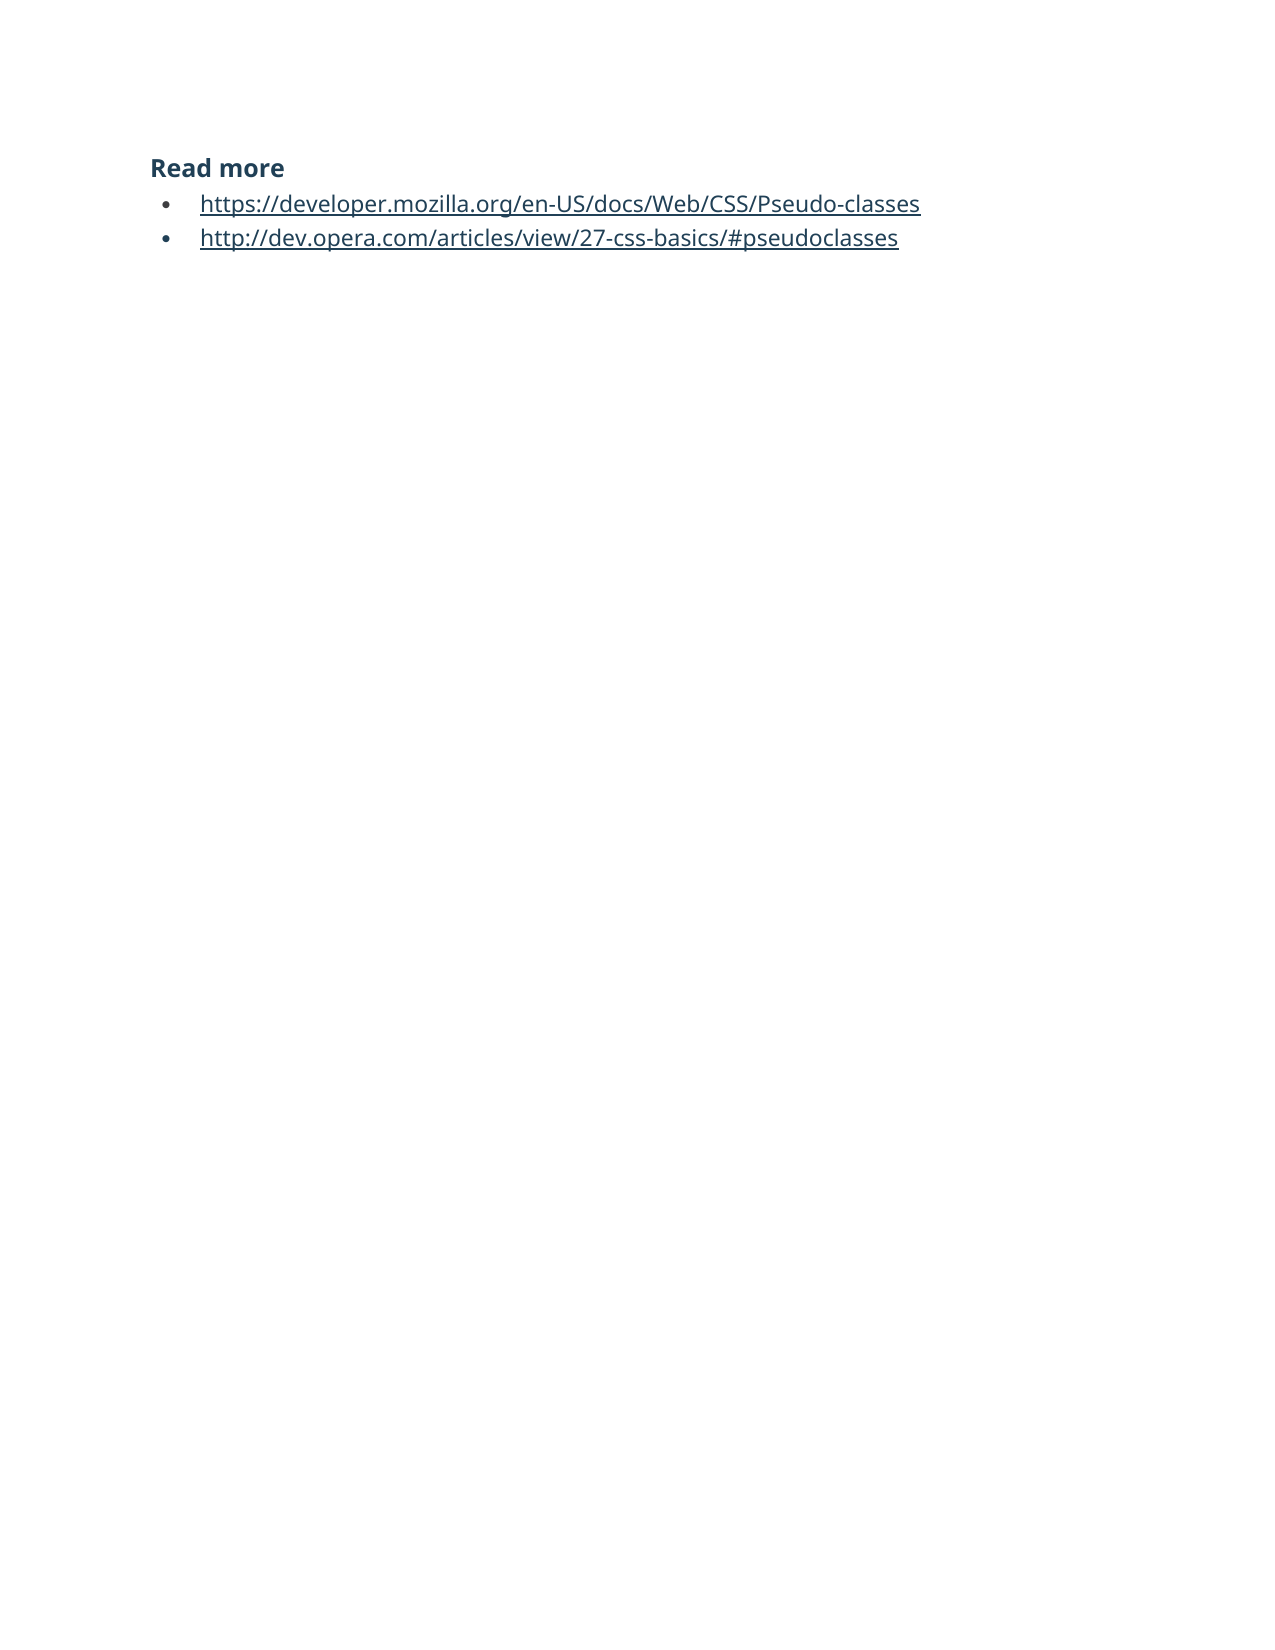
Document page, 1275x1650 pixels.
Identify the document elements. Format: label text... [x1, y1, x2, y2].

text Read more [150, 150, 1125, 184]
list http://dev.opera.com/articles/view/27-css-basics/#pseudoclasses [162, 219, 1125, 253]
list https://developer.mozilla.org/en-US/docs/Web/CSS/Pseudo-classes [162, 184, 1125, 219]
